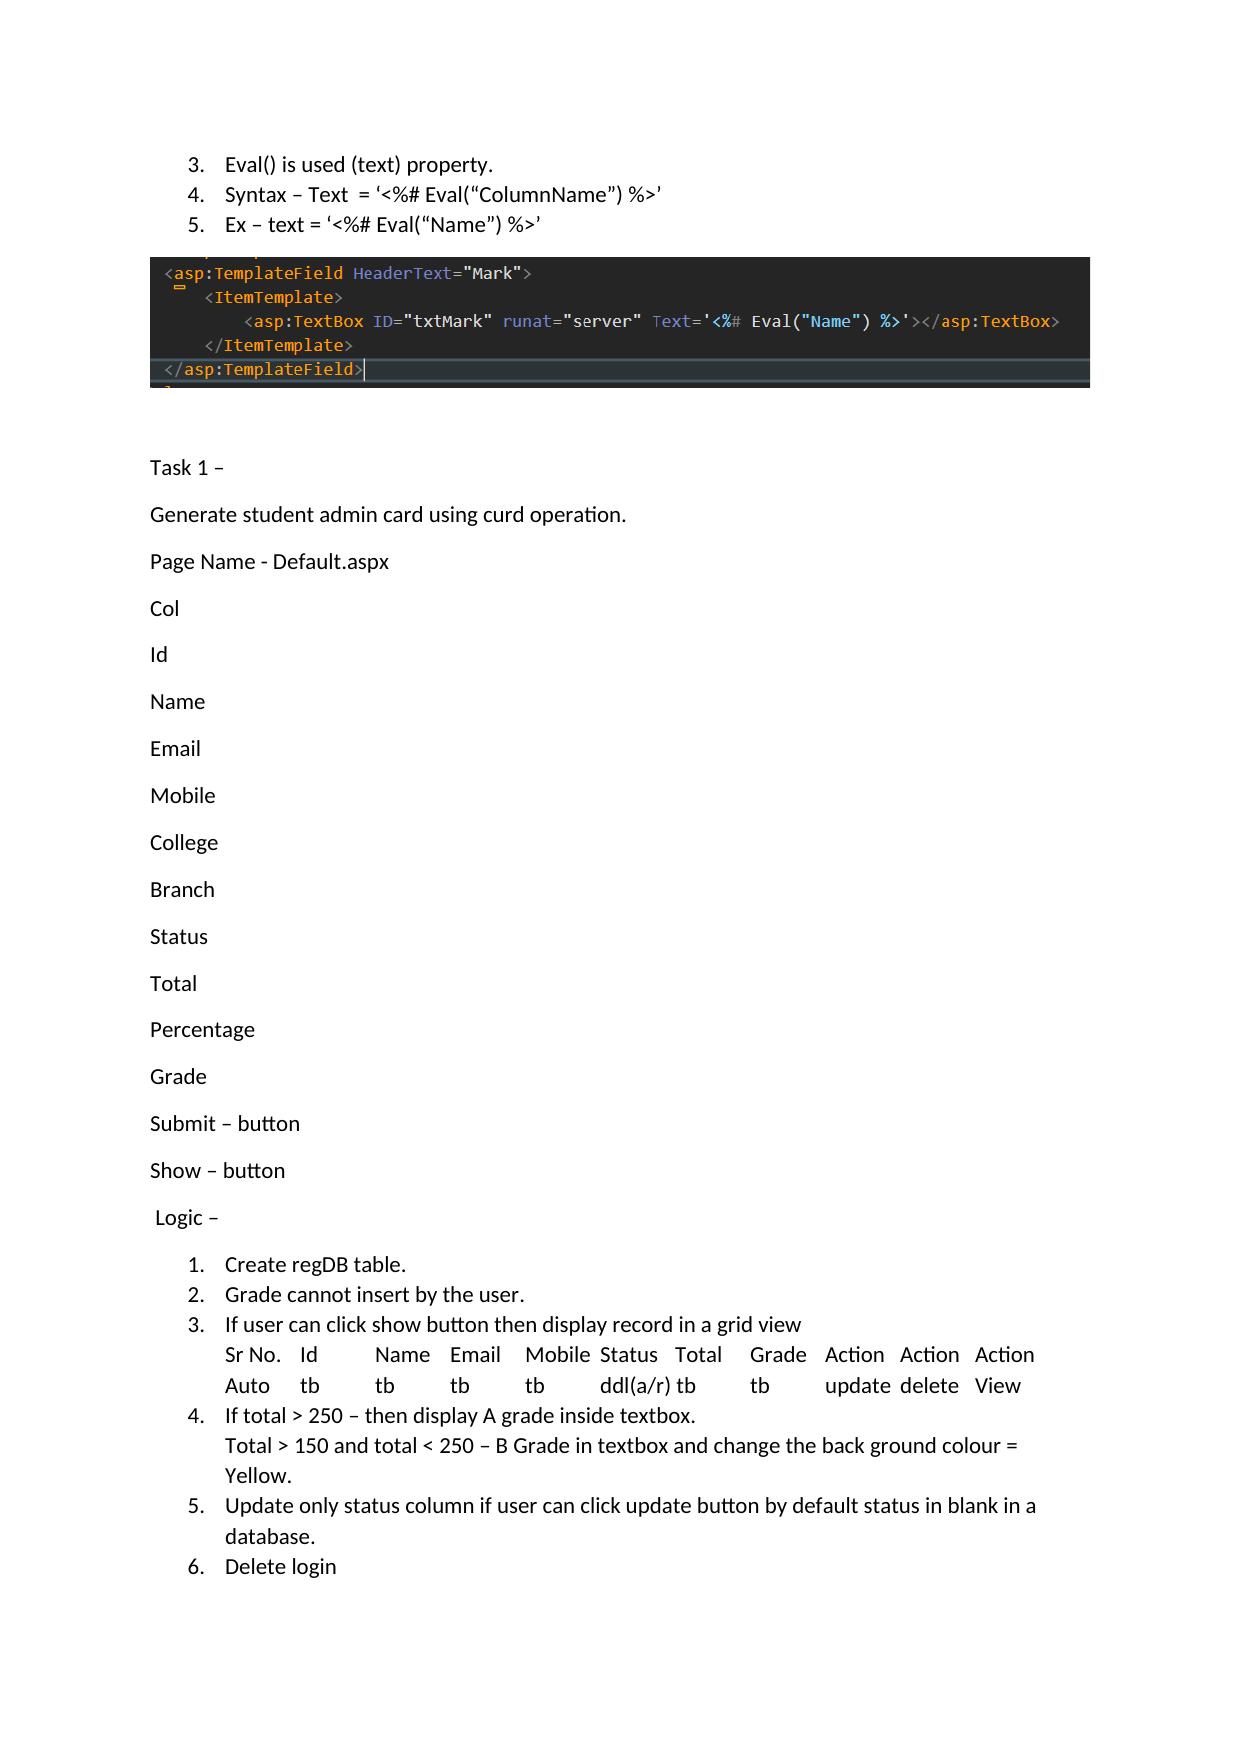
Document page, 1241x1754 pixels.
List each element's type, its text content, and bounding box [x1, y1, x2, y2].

list If total > 250 – then display A grade inside textbox. [187, 1401, 1090, 1429]
list If user can click show button then display record in a grid view [187, 1310, 1090, 1338]
list Auto tb tb tb tb ddl(a/r) tb tb update delete View [225, 1371, 1090, 1399]
list Syntax – Text = ‘<%# Eval(“ColumnName”) %>’ [187, 180, 1090, 208]
list Total > 150 and total < 250 – B Grade in textbox and change the back ground colour = Yellow. [225, 1431, 1090, 1489]
text Email [150, 734, 1090, 762]
text College [150, 828, 1090, 856]
text Status [150, 922, 1090, 950]
text Branch [150, 875, 1090, 903]
text Task 1 – [150, 453, 1090, 481]
text Show – button [150, 1156, 1090, 1184]
text Grade [150, 1062, 1090, 1091]
picture [150, 257, 1091, 388]
text Logic – [150, 1203, 1090, 1231]
text Generate student admin card using curd operation. [150, 500, 1090, 528]
list Ex – text = ‘<%# Eval(“Name”) %>’ [187, 210, 1090, 238]
list Eval() is used (text) property. [187, 150, 1090, 178]
list Sr No. Id Name Email Mobile Status Total Grade Action Action Action [225, 1341, 1090, 1369]
text Total [150, 969, 1090, 997]
text Percentage [150, 1016, 1090, 1044]
text Id [150, 641, 1090, 669]
text Col [150, 594, 1090, 622]
text Name [150, 687, 1090, 716]
list Create regDB table. [187, 1250, 1090, 1278]
text Page Name - Default.aspx [150, 547, 1090, 575]
text Submit – button [150, 1109, 1090, 1137]
text Mobile [150, 781, 1090, 809]
list Delete login [187, 1552, 1090, 1580]
list Update only status column if user can click update button by default status in blank in a database. [187, 1492, 1090, 1550]
list Grade cannot insert by the user. [187, 1280, 1090, 1308]
